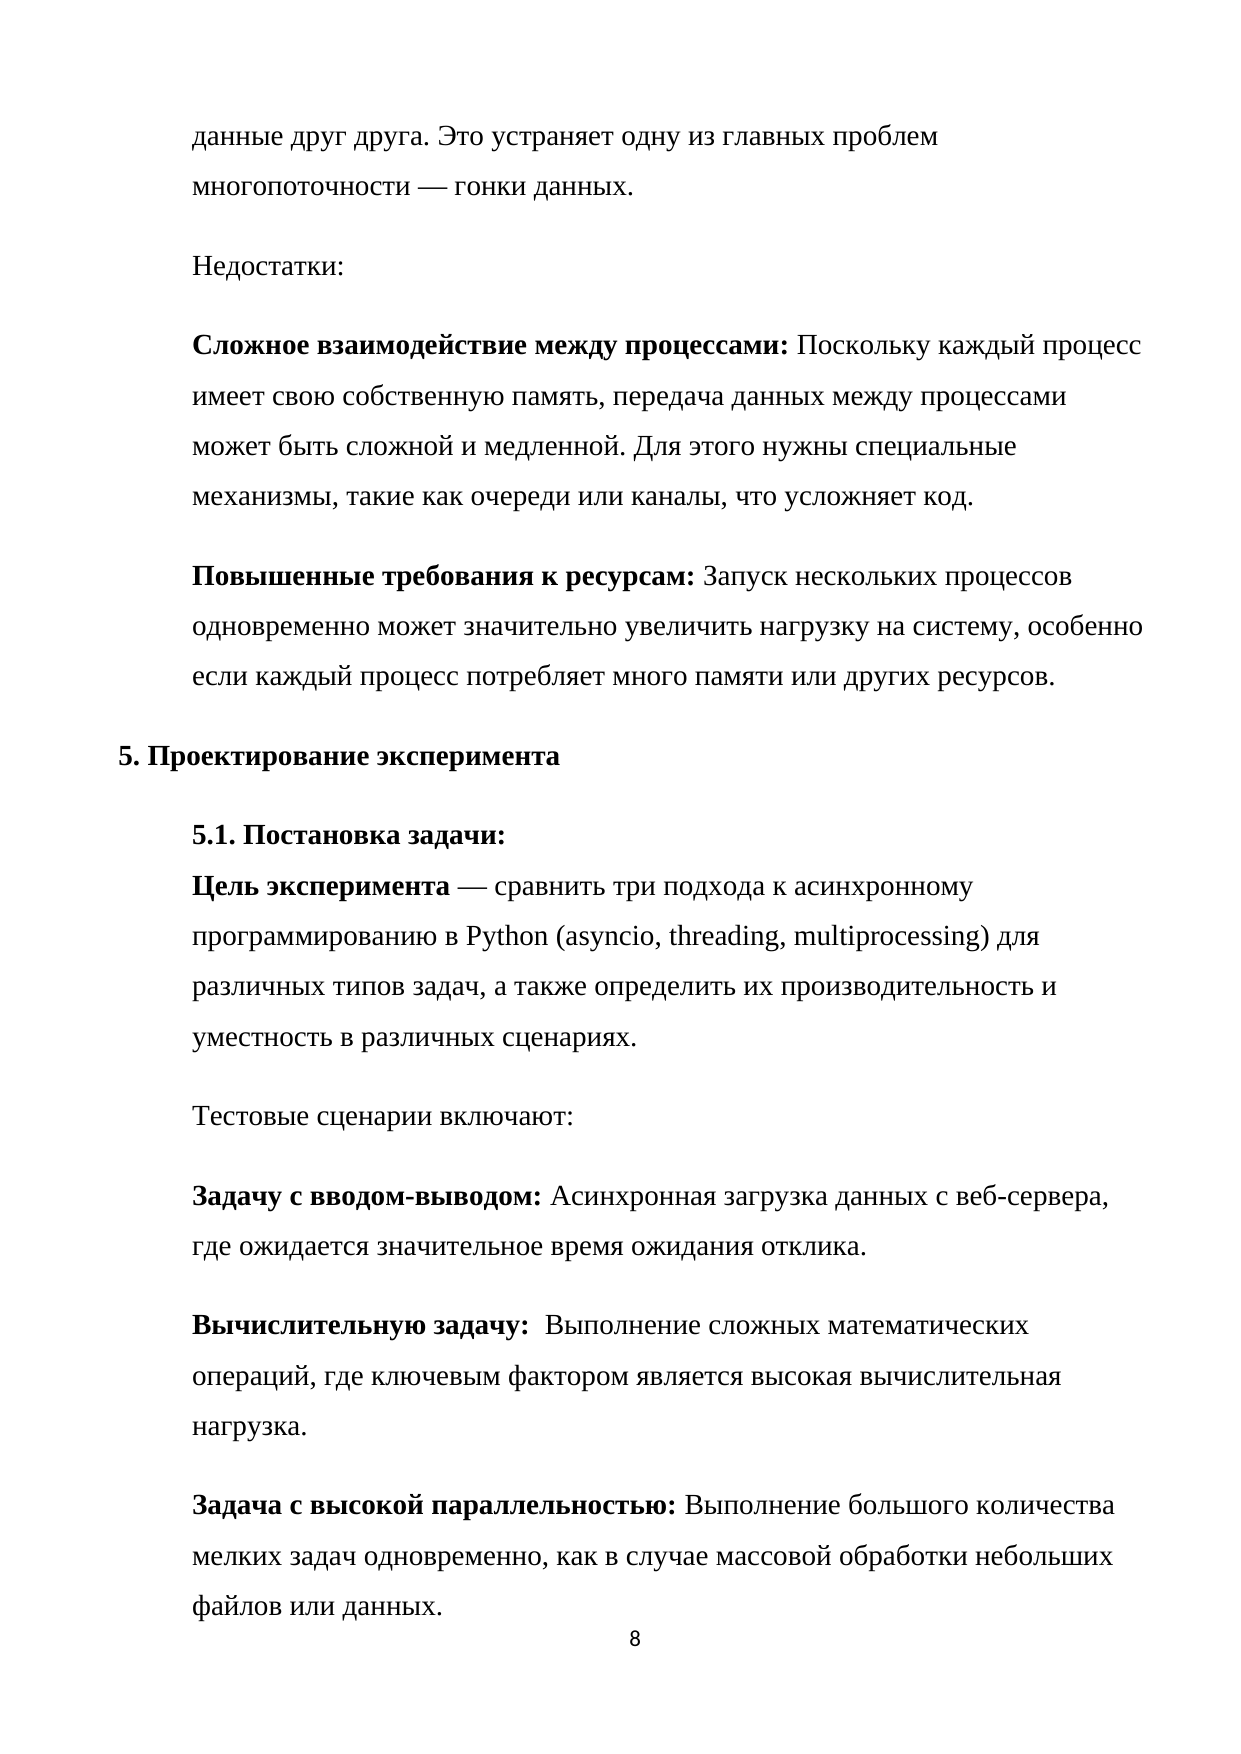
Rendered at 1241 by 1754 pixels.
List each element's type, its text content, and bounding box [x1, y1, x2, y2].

text 5.1. Постановка задачи: Цель эксперимента — сравнить три подхода к асинхронному программированию в Python (asyncio, threading, multiprocessing) для различных типов задач, а также определить их производительность и уместность в различных сценариях. [192, 817, 1152, 1052]
text Недостатки: [118, 248, 1152, 281]
text Сложное взаимодействие между процессами: Поскольку каждый процесс имеет свою собственную память, передача данных между процессами может быть сложной и медленной. Для этого нужны специальные механизмы, такие как очереди или каналы, что усложняет код. [192, 327, 1152, 512]
text Вычислительную задачу: Выполнение сложных математических операций, где ключевым фактором является высокая вычислительная нагрузка. [192, 1307, 1152, 1442]
text Тестовые сценарии включают: [192, 1098, 1152, 1132]
text 5. Проектирование эксперимента [118, 738, 1152, 771]
text Задача с высокой параллельностью: Выполнение большого количества мелких задач одновременно, как в случае массовой обработки небольших файлов или данных. [192, 1487, 1152, 1622]
text Задачу с вводом-выводом: Асинхронная загрузка данных с веб-сервера, где ожидается значительное время ожидания отклика. [192, 1178, 1152, 1261]
text Повышенные требования к ресурсам: Запуск нескольких процессов одновременно может значительно увеличить нагрузку на систему, особенно если каждый процесс потребляет много памяти или других ресурсов. [192, 558, 1152, 692]
